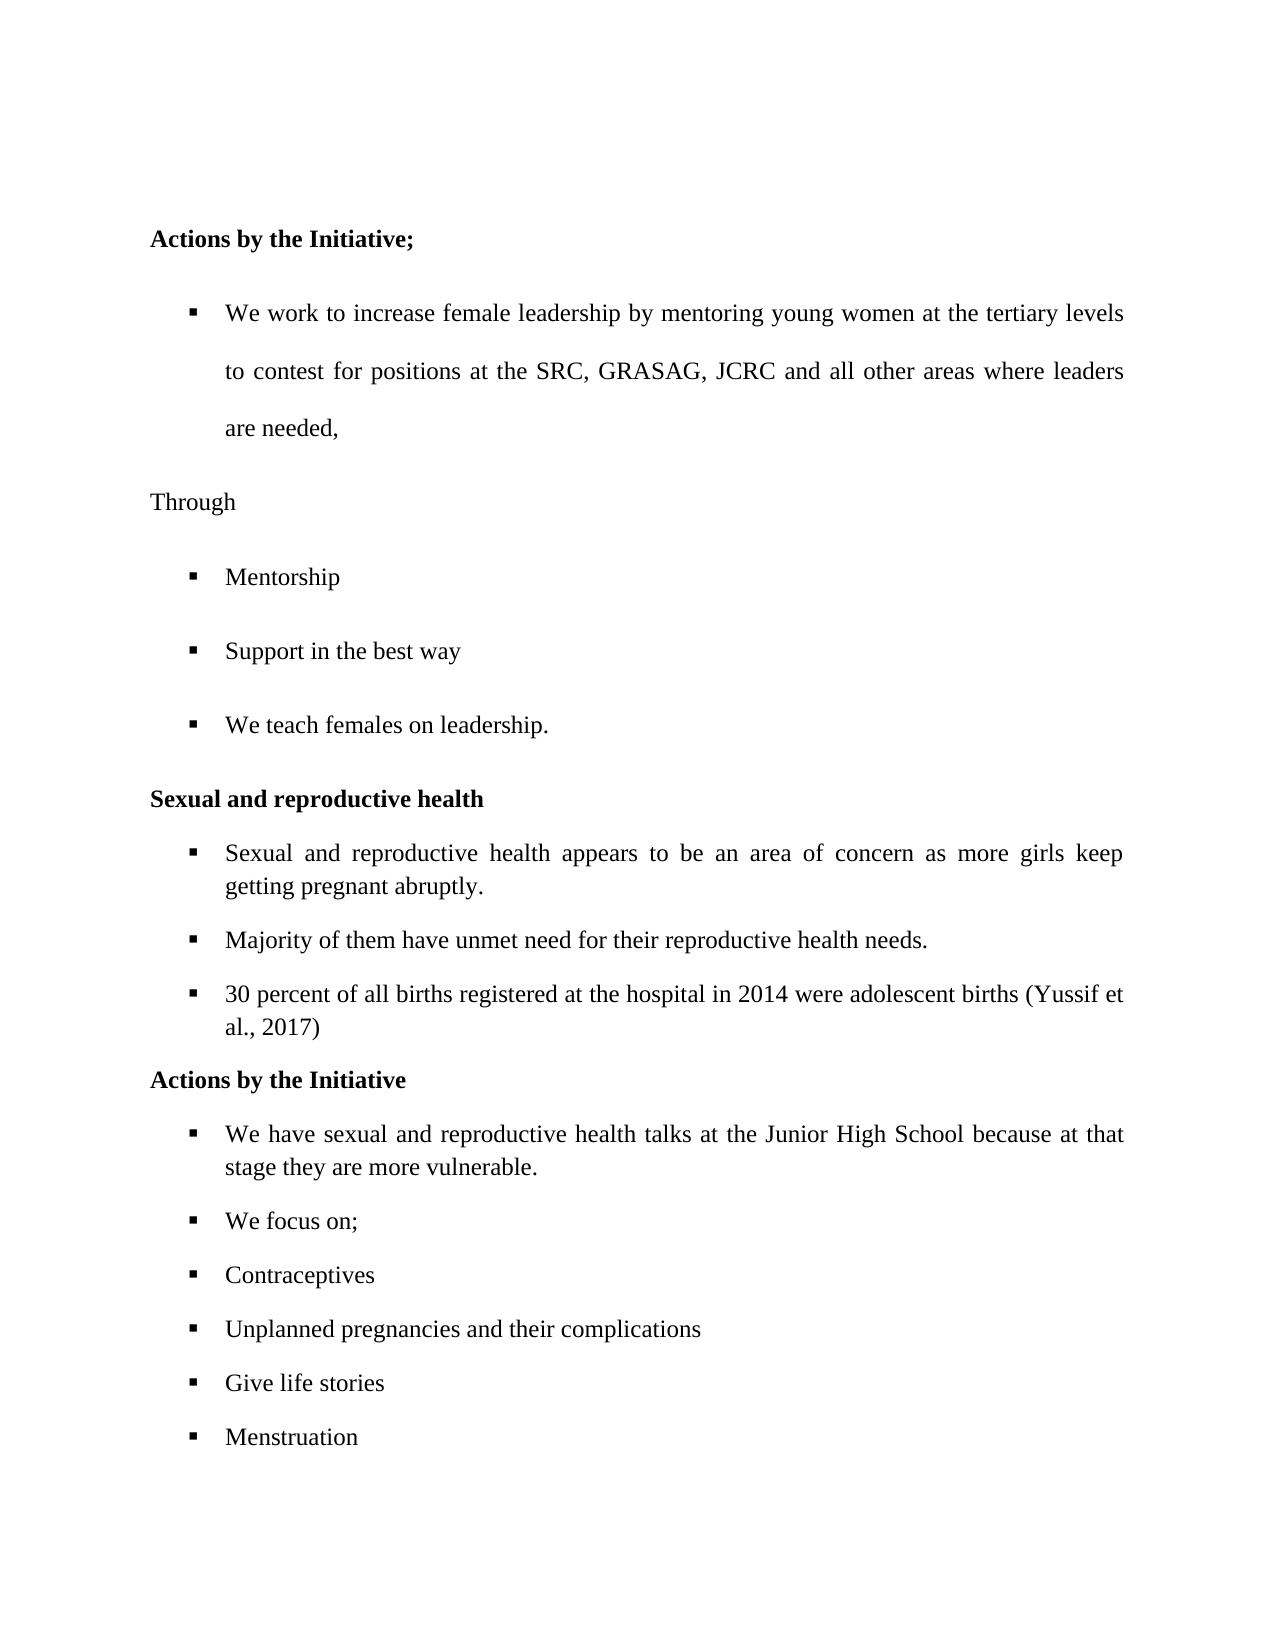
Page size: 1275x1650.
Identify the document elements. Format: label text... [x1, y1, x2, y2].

list Majority of them have unmet need for their reproductive health needs. [187, 925, 1125, 954]
text Through [150, 487, 1125, 516]
text Sexual and reproductive health [150, 784, 1125, 813]
list 30 percent of all births registered at the hospital in 2014 were adolescent births (Yussif et al., 2017) [187, 979, 1125, 1041]
list We focus on; [187, 1206, 1125, 1235]
list Contraceptives [187, 1260, 1125, 1289]
text Actions by the Initiative; [150, 224, 1125, 253]
list We have sexual and reproductive health talks at the Junior High School because at that stage they are more vulnerable. [187, 1119, 1125, 1181]
list Sexual and reproductive health appears to be an area of concern as more girls keep getting pregnant abruptly. [187, 838, 1125, 900]
list Menstruation [187, 1422, 1125, 1451]
text Actions by the Initiative [150, 1066, 1125, 1094]
list Support in the best way [187, 636, 1125, 664]
list Give life stories [187, 1368, 1125, 1397]
list We work to increase female leadership by mentoring young women at the tertiary levels to contest for positions at the SRC, GRASAG, JCRC and all other areas where leaders are needed, [187, 298, 1125, 442]
list We teach females on leadership. [187, 710, 1125, 739]
list Unplanned pregnancies and their complications [187, 1314, 1125, 1343]
list Mentorship [187, 562, 1125, 590]
